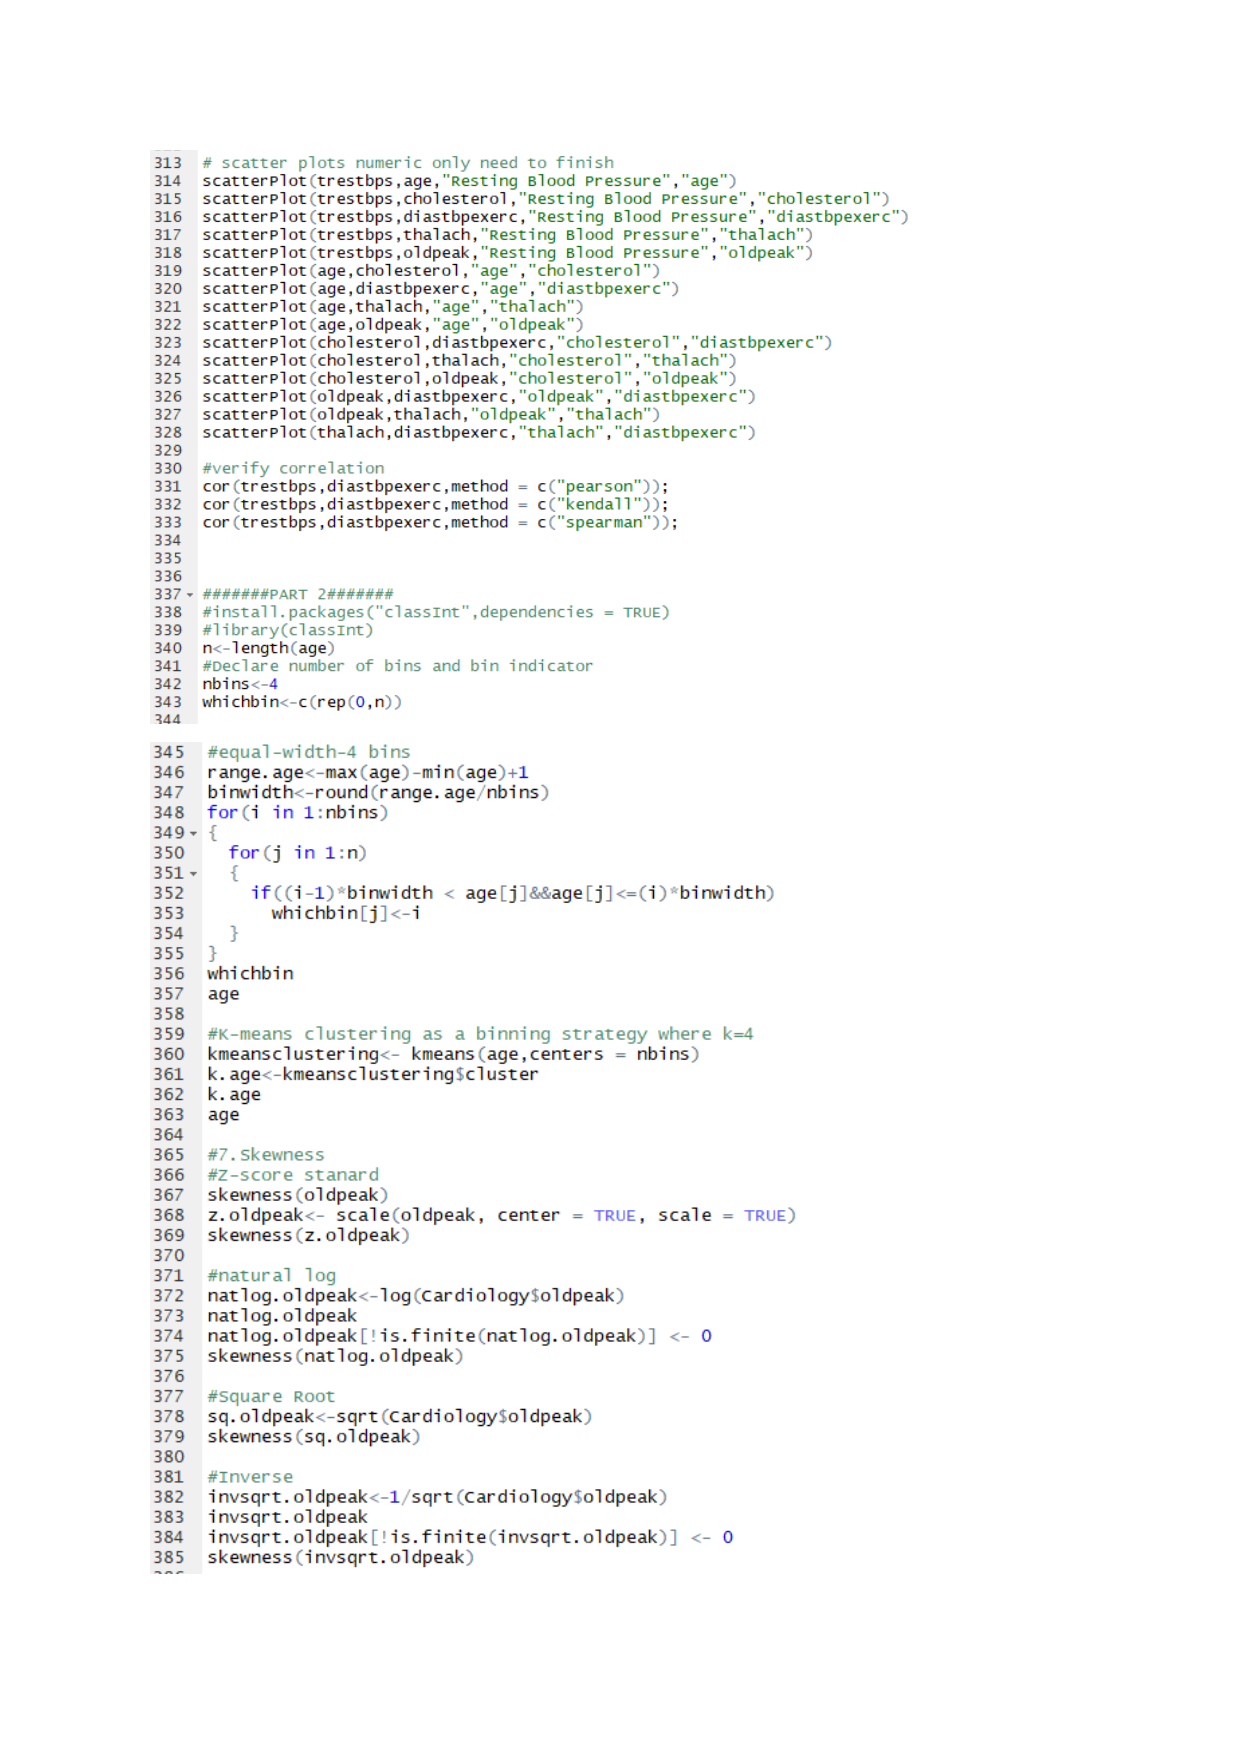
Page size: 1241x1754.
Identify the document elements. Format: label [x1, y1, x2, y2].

picture [150, 150, 940, 724]
picture [150, 742, 818, 1574]
